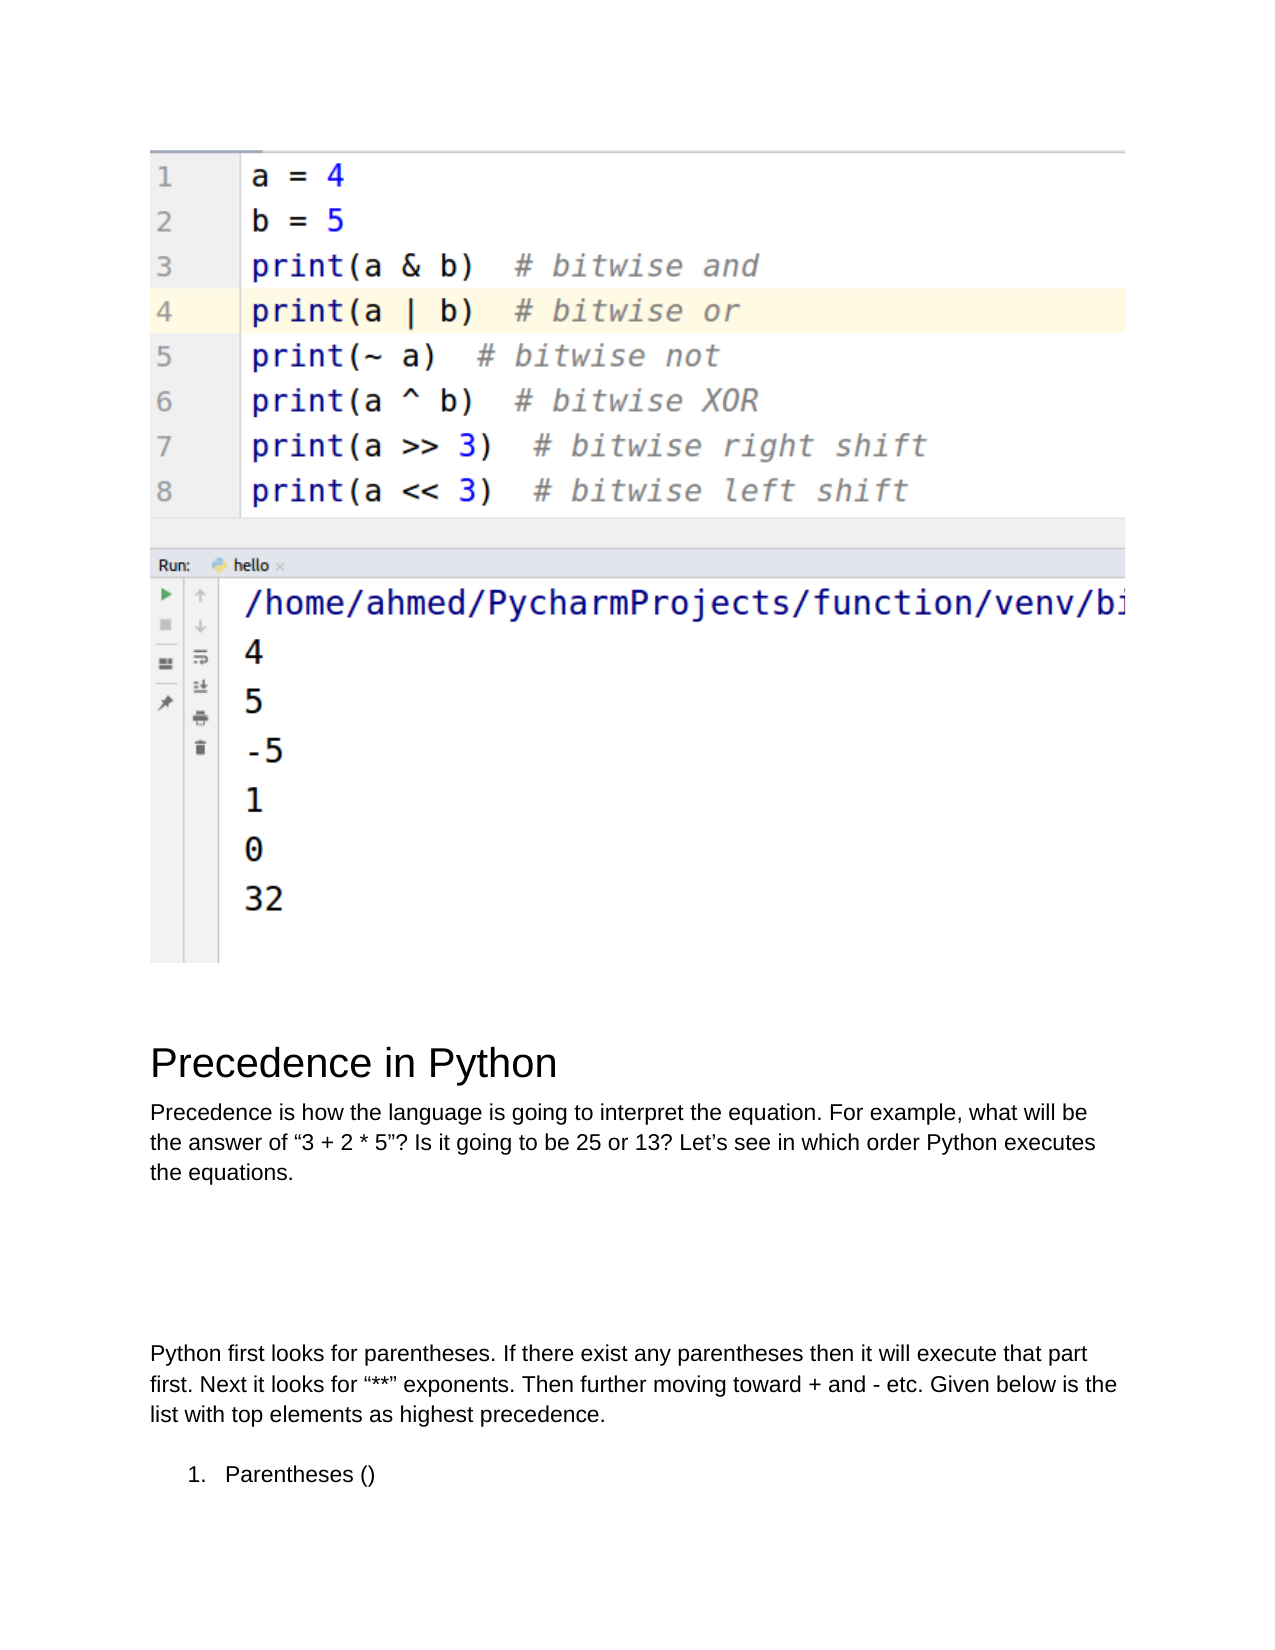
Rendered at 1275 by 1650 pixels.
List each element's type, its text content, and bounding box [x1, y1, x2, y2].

text Precedence is how the language is going to interpret the equation. For example, what will be the answer of “3 + 2 * 5”? Is it going to be 25 or 13? Let’s see in which order Python executes the equations. [150, 1099, 1125, 1185]
list Parentheses () [187, 1461, 1125, 1487]
picture [150, 150, 1125, 963]
text Python first looks for parentheses. If there exist any parentheses then it will execute that part first. Next it looks for “**” exponents. Then further moving toward + and - etc. Given below is the list with top elements as highest precedence. [150, 1340, 1125, 1427]
subtitle Precedence in Python [150, 1038, 1125, 1086]
